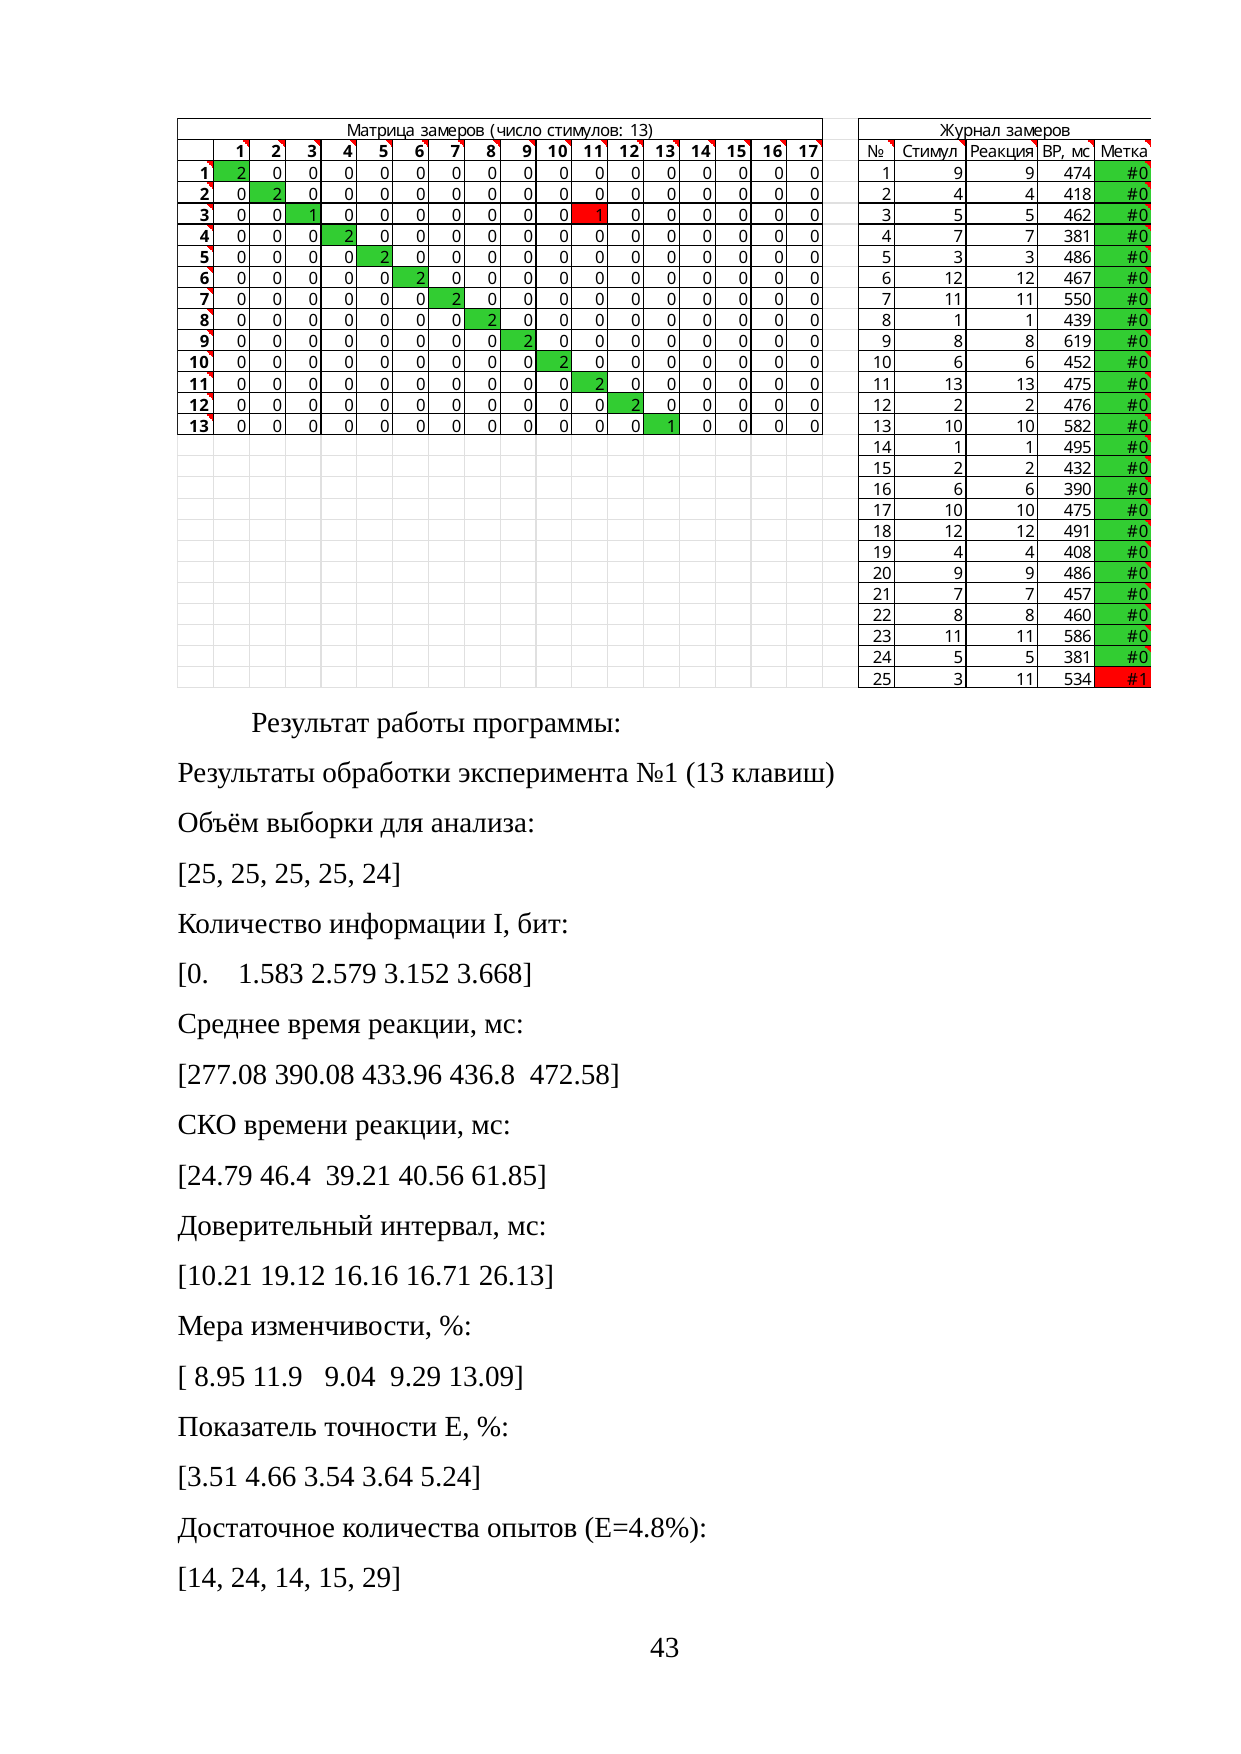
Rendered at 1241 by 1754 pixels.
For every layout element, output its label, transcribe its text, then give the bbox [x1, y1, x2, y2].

text Среднее время реакции, мс: [177, 1007, 1152, 1040]
text Результат работы программы: [177, 705, 1152, 738]
text Объём выборки для анализа: [177, 805, 1152, 839]
text [0. 1.583 2.579 3.152 3.668] [177, 956, 1152, 990]
text Достаточное количества опытов (E=4.8%): [177, 1510, 1152, 1543]
text Результаты обработки эксперимента №1 (13 клавиш) [177, 755, 1152, 789]
text [14, 24, 14, 15, 29] [177, 1560, 1152, 1594]
text [10.21 19.12 16.16 16.71 26.13] [177, 1258, 1152, 1292]
text [277.08 390.08 433.96 436.8 472.58] [177, 1057, 1152, 1091]
text СКО времени реакции, мс: [177, 1107, 1152, 1141]
text [ 8.95 11.9 9.04 9.29 13.09] [177, 1359, 1152, 1392]
text [3.51 4.66 3.54 3.64 5.24] [177, 1459, 1152, 1493]
text Мера изменчивости, %: [177, 1308, 1152, 1342]
text Количество информации I, бит: [177, 906, 1152, 939]
text [25, 25, 25, 25, 24] [177, 856, 1152, 889]
text Доверительный интервал, мс: [177, 1208, 1152, 1241]
text [24.79 46.4 39.21 40.56 61.85] [177, 1158, 1152, 1191]
text Показатель точности E, %: [177, 1409, 1152, 1443]
